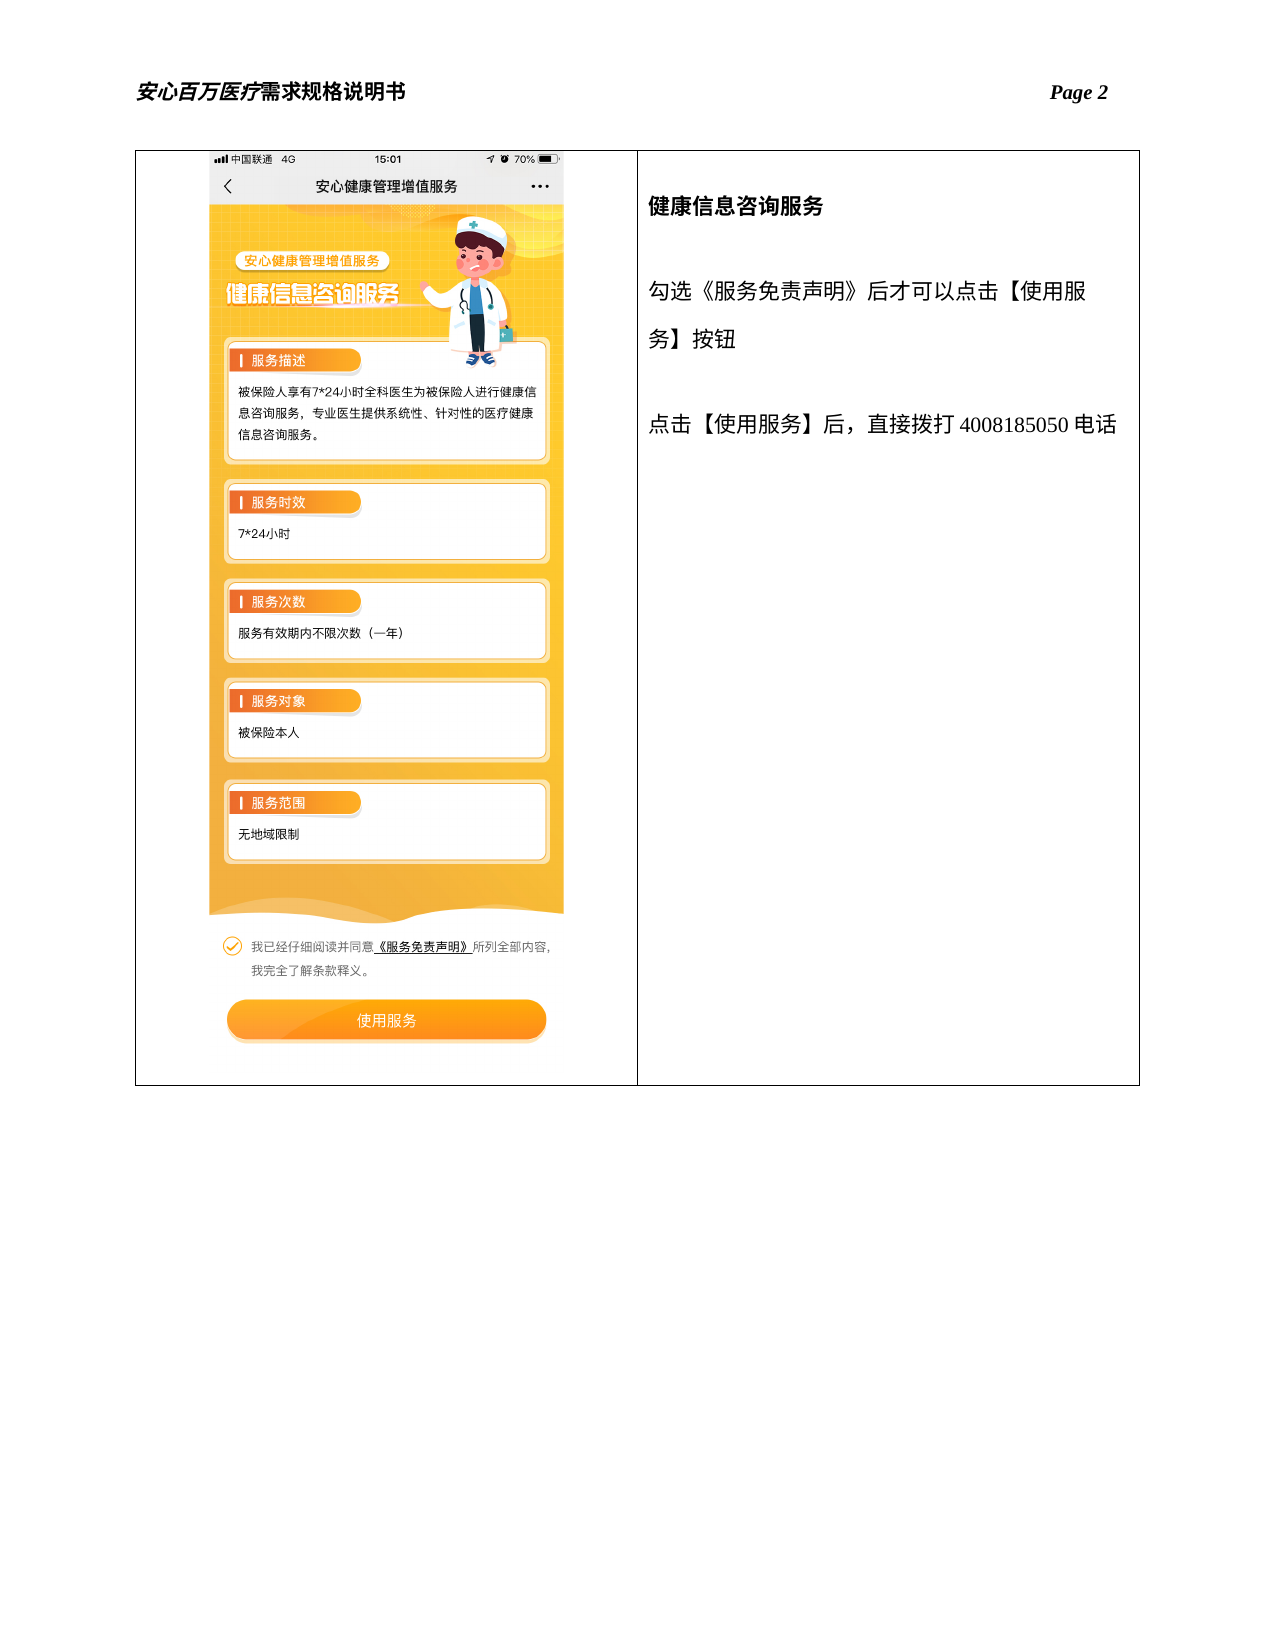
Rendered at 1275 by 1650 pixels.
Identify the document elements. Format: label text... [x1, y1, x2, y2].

table_cell 健康信息咨询服务 勾选《服务免责声明》后才可以点击【使用服务】按钮 点击【使用服务】后，直接拨打4008185050电话 [638, 151, 1139, 1085]
table_cell [136, 151, 637, 1085]
picture [209, 151, 564, 1073]
